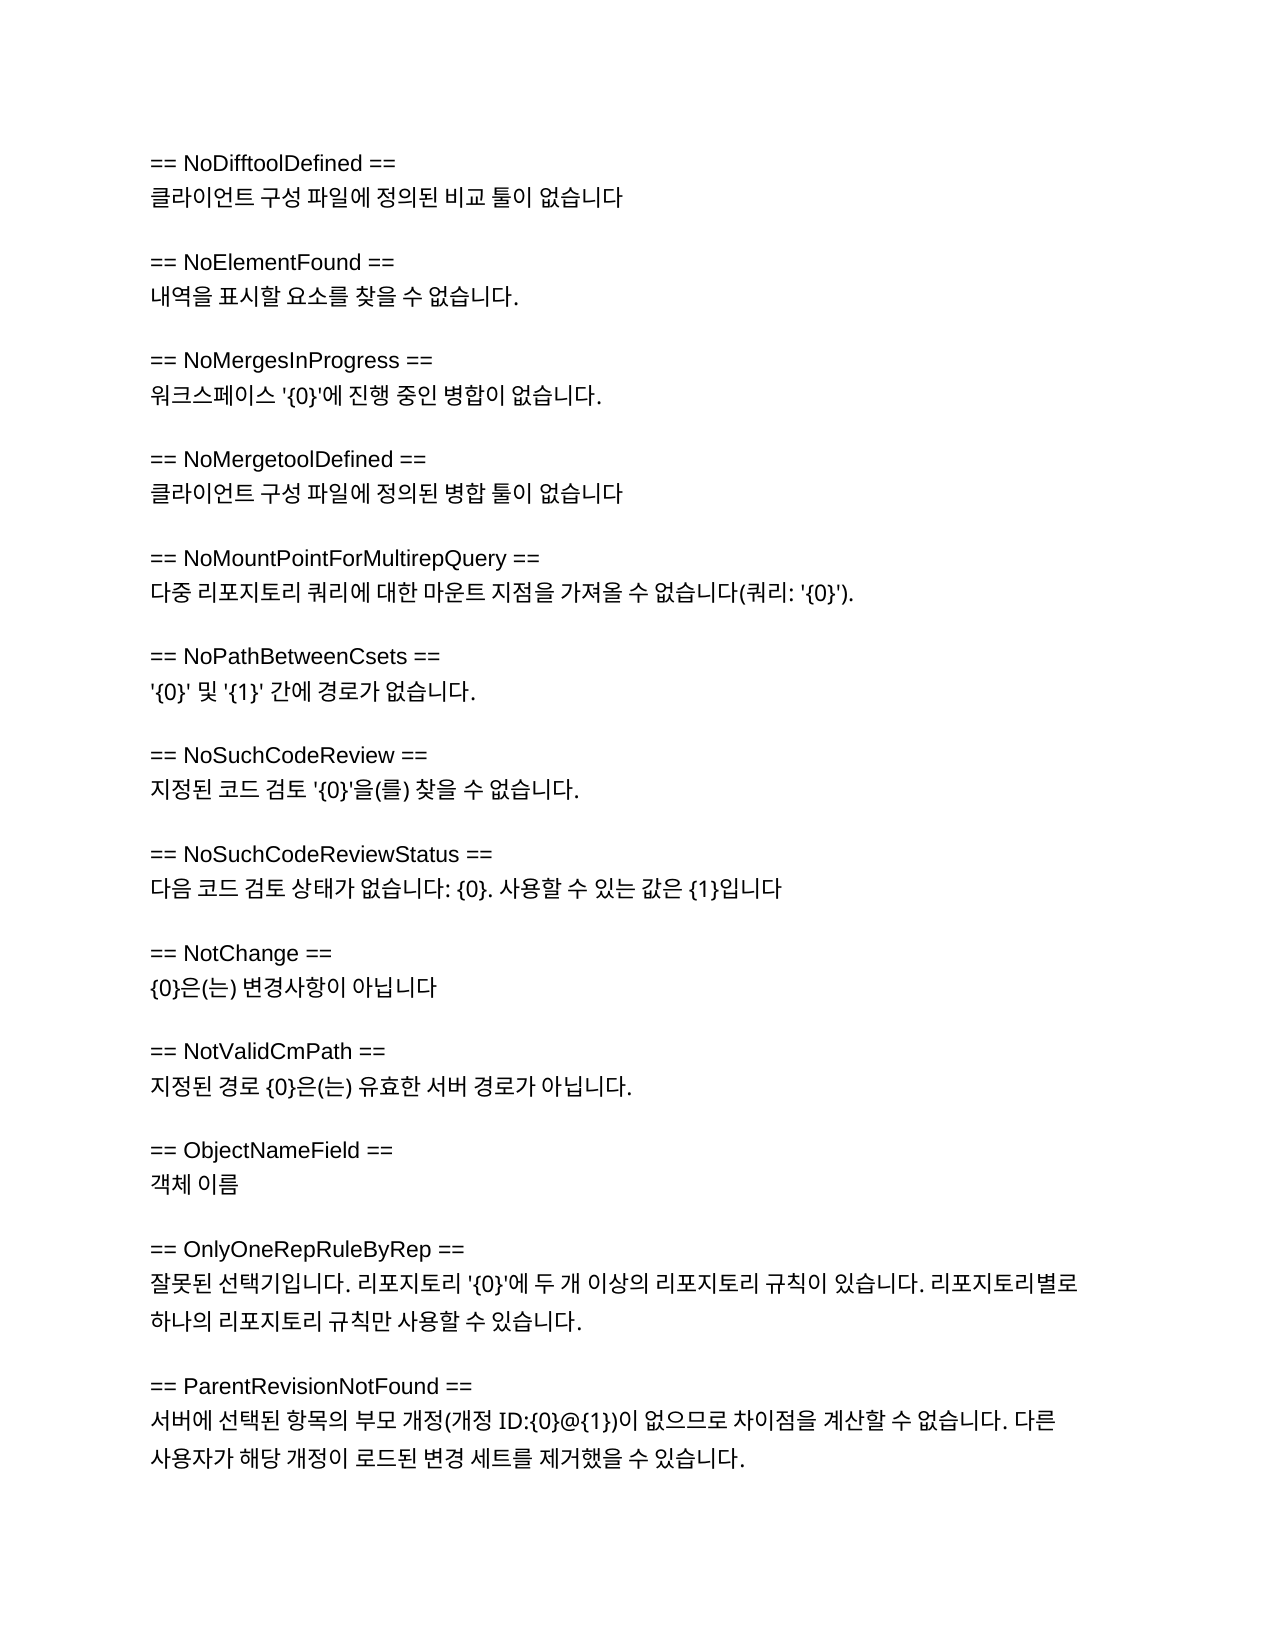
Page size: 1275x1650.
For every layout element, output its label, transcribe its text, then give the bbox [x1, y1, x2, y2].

text 다음 코드 검토 상태가 없습니다: {0}. 사용할 수 있는 값은 {1}입니다 [150, 871, 1125, 904]
text 지정된 경로 {0}은(는) 유효한 서버 경로가 아닙니다. [150, 1068, 1125, 1102]
text == NoSuchCodeReview == [150, 742, 1125, 768]
text 잘못된 선택기입니다. 리포지토리 '{0}'에 두 개 이상의 리포지토리 규칙이 있습니다. 리포지토리별로 하나의 리포지토리 규칙만 사용할 수 있습니다. [150, 1266, 1125, 1337]
text 다중 리포지토리 쿼리에 대한 마운트 지점을 가져올 수 없습니다(쿼리: '{0}'). [150, 575, 1125, 608]
text == ObjectNameField == [150, 1137, 1125, 1163]
text == NoMergesInProgress == [150, 347, 1125, 374]
text == OnlyOneRepRuleByRep == [150, 1236, 1125, 1262]
text == ParentRevisionNotFound == [150, 1373, 1125, 1399]
text 내역을 표시할 요소를 찾을 수 없습니다. [150, 279, 1125, 312]
text 클라이언트 구성 파일에 정의된 비교 툴이 없습니다 [150, 180, 1125, 213]
text == NoMountPointForMultirepQuery == [150, 544, 1125, 571]
text == NoDifftoolDefined == [150, 150, 1125, 176]
text == NoElementFound == [150, 248, 1125, 275]
text 클라이언트 구성 파일에 정의된 병합 툴이 없습니다 [150, 476, 1125, 509]
text == NoMergetoolDefined == [150, 446, 1125, 472]
text 서버에 선택된 항목의 부모 개정(개정 ID:{0}@{1})이 없으므로 차이점을 계산할 수 없습니다. 다른 사용자가 해당 개정이 로드된 변경 세트를 제거했을 수 있습니다. [150, 1403, 1125, 1474]
text 객체 이름 [150, 1167, 1125, 1201]
text 워크스페이스 '{0}'에 진행 중인 병합이 없습니다. [150, 377, 1125, 411]
text '{0}' 및 '{1}' 간에 경로가 없습니다. [150, 673, 1125, 707]
text {0}은(는) 변경사항이 아닙니다 [150, 970, 1125, 1003]
text == NotValidCmPath == [150, 1038, 1125, 1065]
text == NoPathBetweenCsets == [150, 643, 1125, 670]
text == NotChange == [150, 939, 1125, 966]
text == NoSuchCodeReviewStatus == [150, 841, 1125, 867]
text 지정된 코드 검토 '{0}'을(를) 찾을 수 없습니다. [150, 772, 1125, 806]
